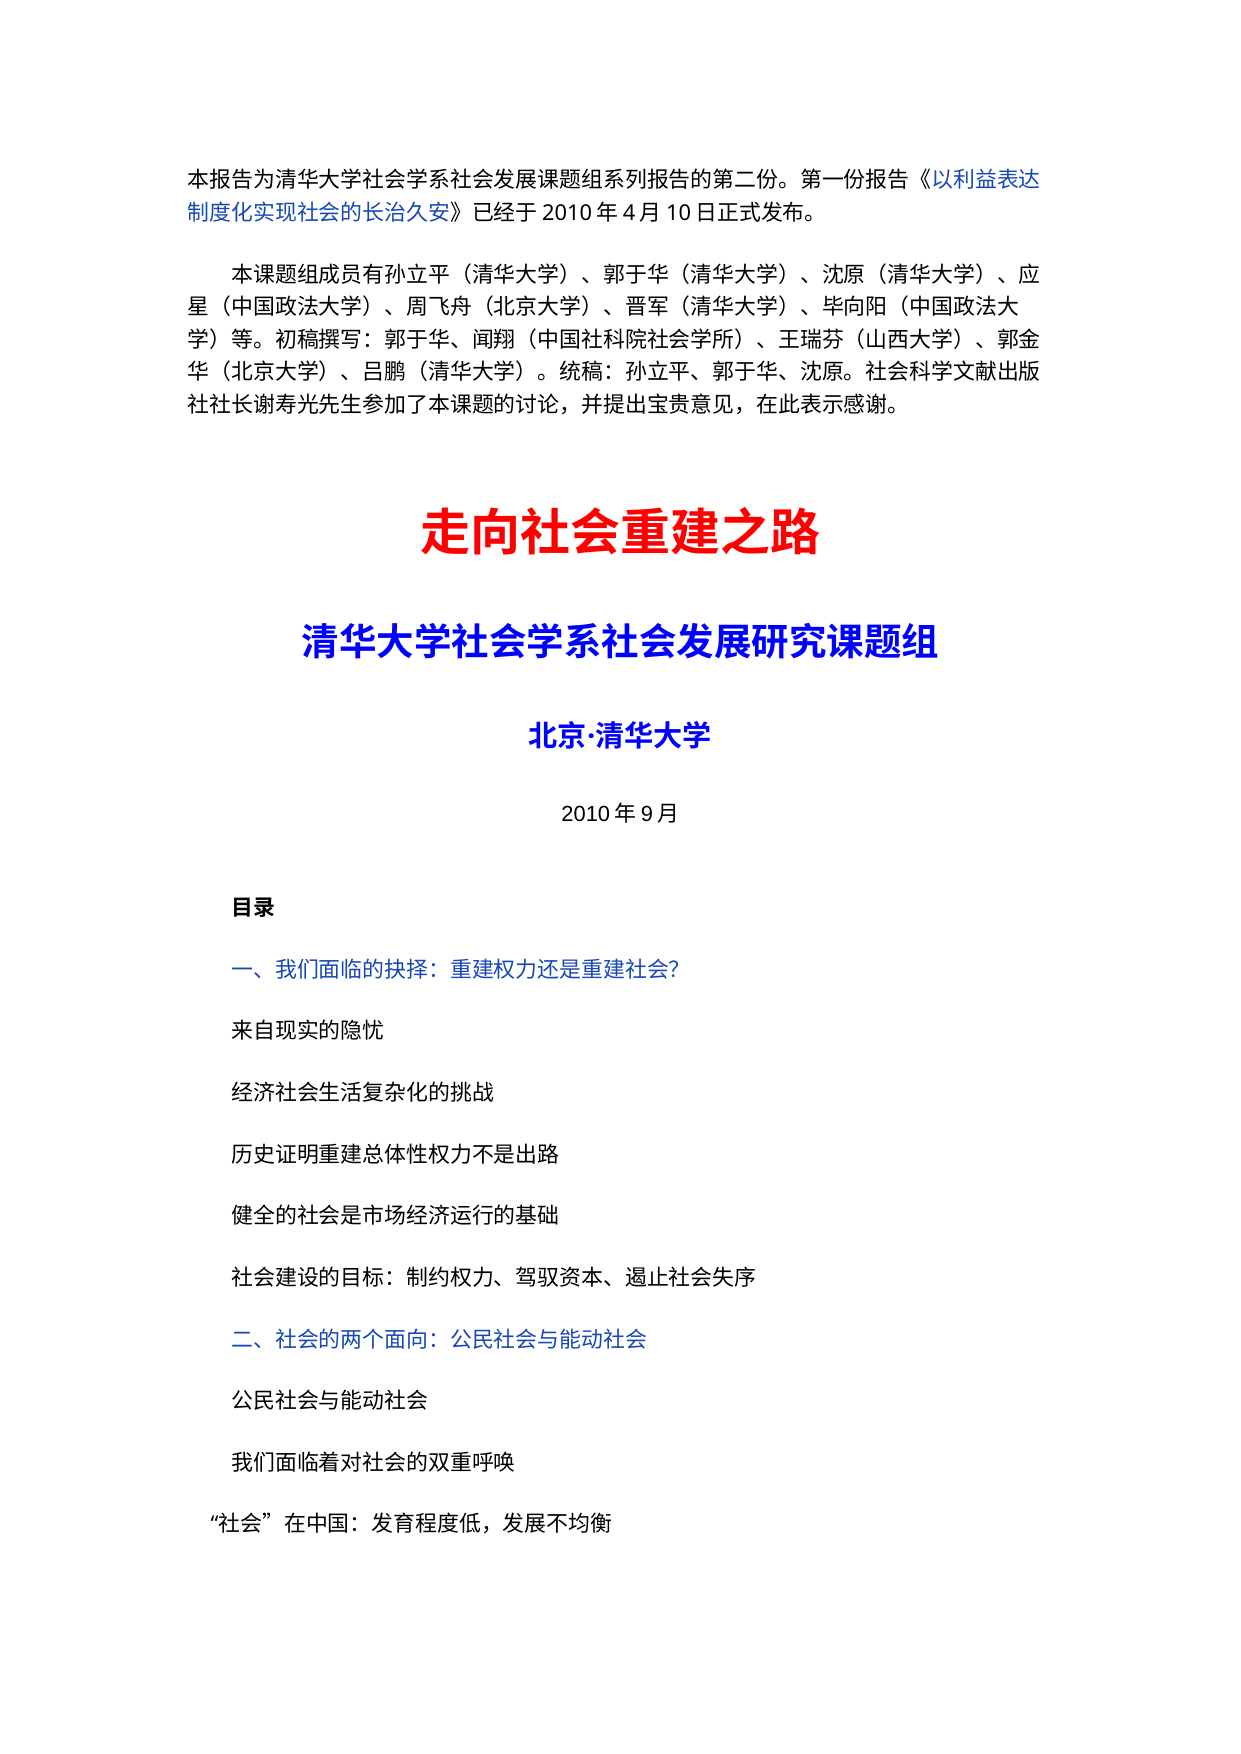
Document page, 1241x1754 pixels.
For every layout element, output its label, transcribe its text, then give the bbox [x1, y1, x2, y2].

text 社会建设的目标：制约权力、驾驭资本、遏止社会失序 [187, 1259, 1053, 1292]
text 本课题组成员有孙立平（清华大学）、郭于华（清华大学）、沈原（清华大学）、应星（中国政法大学）、周飞舟（北京大学）、晋军（清华大学）、毕向阳（中国政法大学）等。初稿撰写：郭于华、闻翔（中国社科院社会学所）、王瑞芬（山西大学）、郭金华（北京大学）、吕鹏（清华大学）。统稿：孙立平、郭于华、沈原。社会科学文献出版社社长谢寿光先生参加了本课题的讨论，并提出宝贵意见，在此表示感谢。 [187, 256, 1053, 419]
text 公民社会与能动社会 [187, 1383, 1053, 1415]
text 我们面临着对社会的双重呼唤 [187, 1444, 1053, 1477]
text 历史证明重建总体性权力不是出路 [187, 1136, 1053, 1169]
text 本报告为清华大学社会学系社会发展课题组系列报告的第二份。第一份报告《以利益表达制度化实现社会的长治久安》已经于2010年4月10日正式发布。 [187, 162, 1053, 227]
text 目录 [187, 857, 1053, 922]
text 清华大学社会学系社会发展研究课题组 [187, 607, 1053, 672]
text 二、社会的两个面向：公民社会与能动社会 [187, 1321, 1053, 1354]
text 来自现实的隐忧 [187, 1013, 1053, 1045]
text 一、我们面临的抉择：重建权力还是重建社会？ [187, 951, 1053, 984]
text 健全的社会是市场经济运行的基础 [187, 1198, 1053, 1230]
text 2010年9月 [187, 795, 1053, 828]
text 经济社会生活复杂化的挑战 [187, 1074, 1053, 1107]
text 北京·清华大学 [187, 701, 1053, 766]
text 走向社会重建之路 [187, 448, 1053, 578]
text “社会”在中国：发育程度低，发展不均衡 [187, 1506, 1053, 1539]
